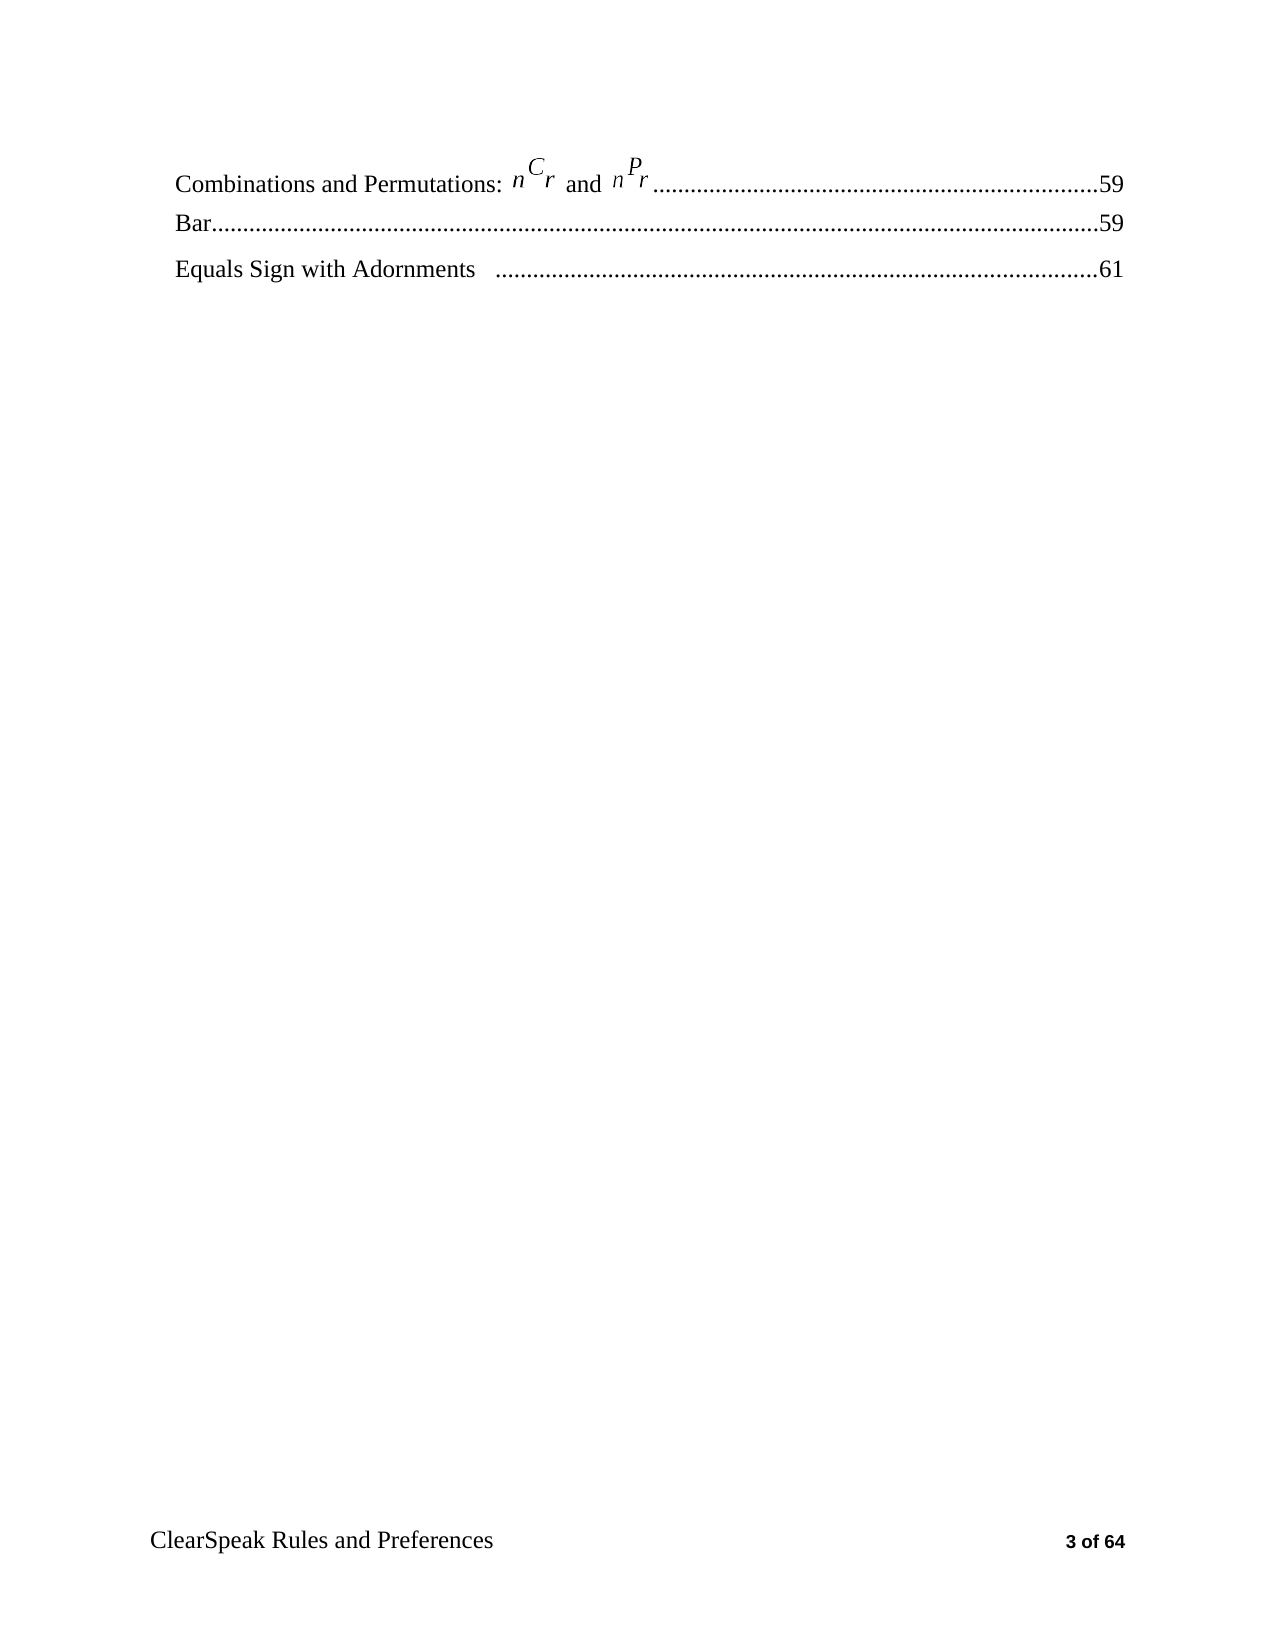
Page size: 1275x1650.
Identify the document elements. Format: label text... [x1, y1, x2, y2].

text Bar 59 [175, 208, 1125, 237]
text Combinations and Permutations: and 59 [175, 150, 1125, 197]
text Equals Sign with Adornments 61 [175, 247, 1125, 282]
